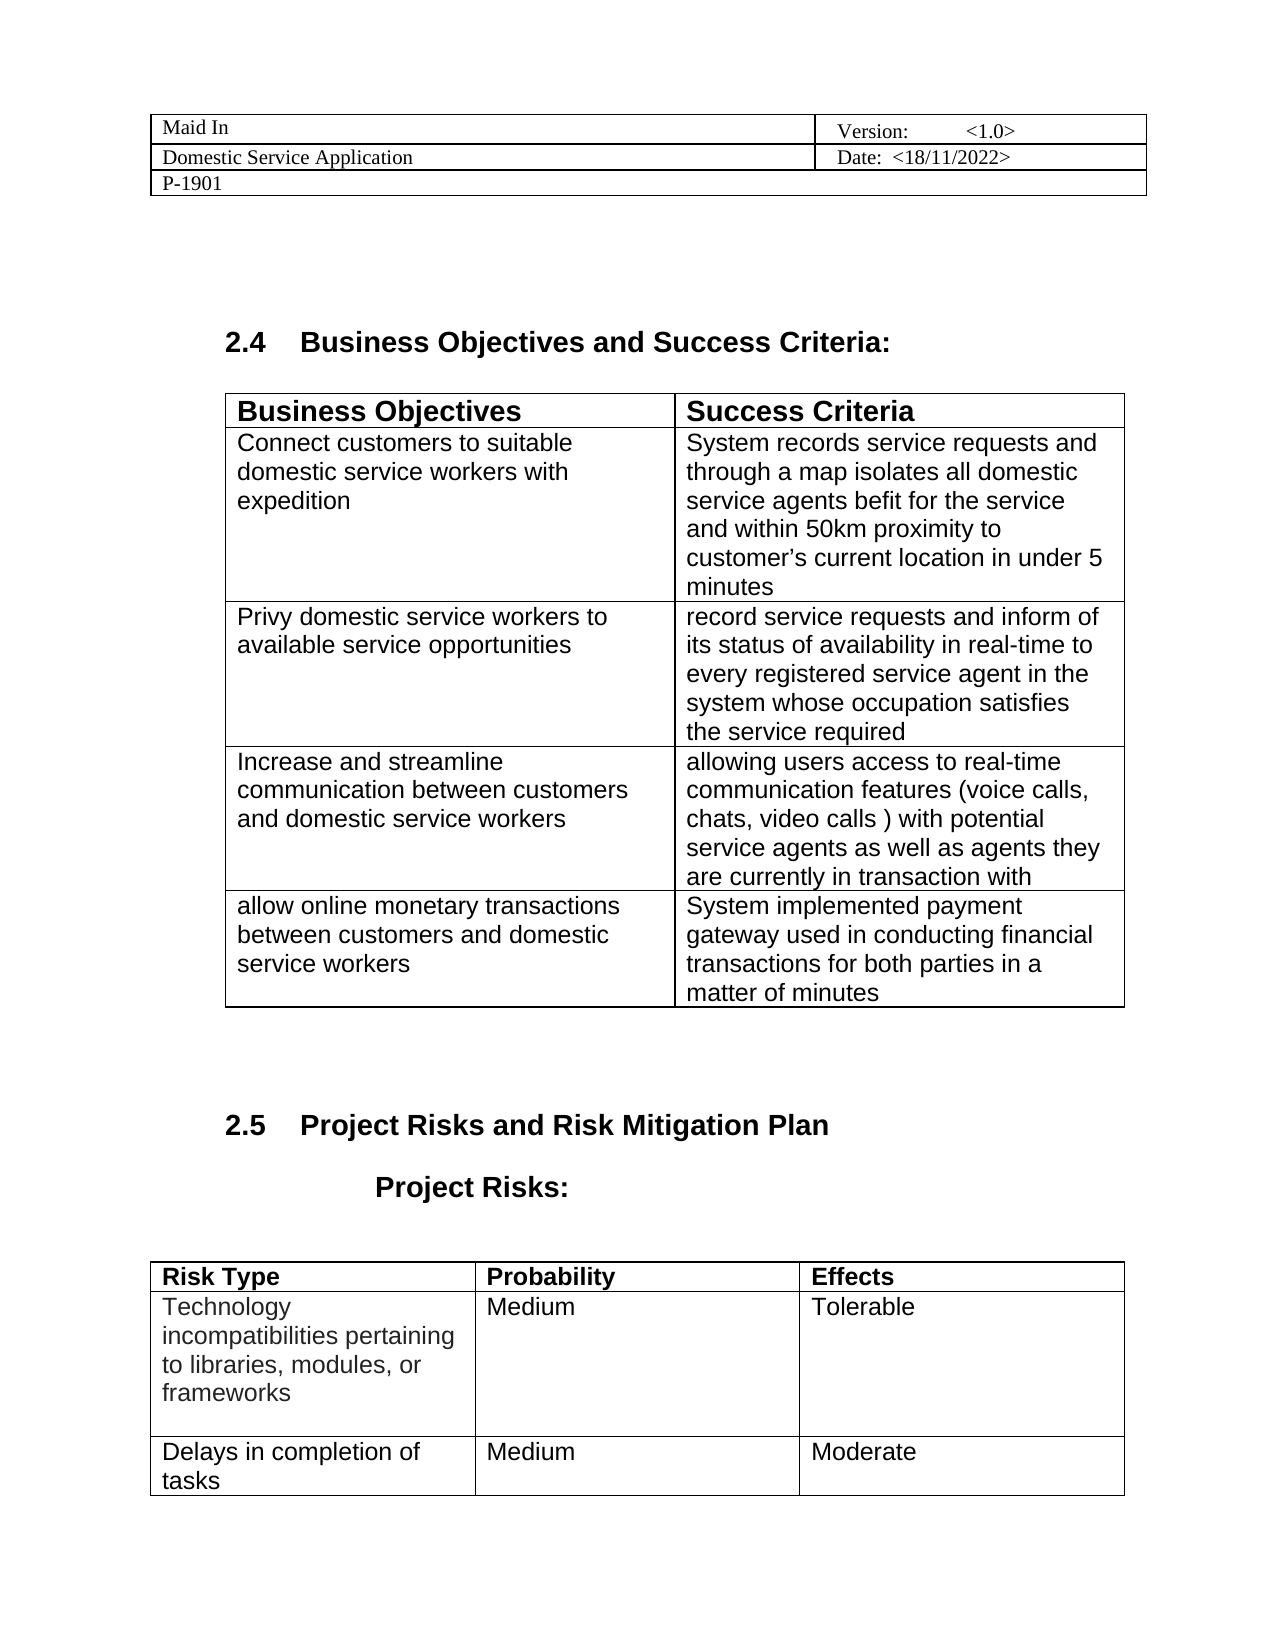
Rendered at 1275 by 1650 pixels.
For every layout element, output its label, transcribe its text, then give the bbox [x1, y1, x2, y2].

table_header Business Objectives [226, 394, 674, 427]
table_cell Medium [476, 1437, 799, 1494]
table_cell allow online monetary transactions between customers and domestic service workers [226, 891, 674, 1006]
table_cell allowing users access to real-time communication features (voice calls, chats, video calls ) with potential service agents as well as agents they are currently in transaction with [676, 747, 1124, 890]
text Project Risks: [225, 1170, 1125, 1204]
table_cell Privy domestic service workers to available service opportunities [226, 602, 674, 746]
table_cell Connect customers to suitable domestic service workers with expedition [226, 428, 674, 601]
table_header Effects [800, 1263, 1124, 1291]
table_cell Tolerable [800, 1292, 1124, 1436]
table_cell Technology incompatibilities pertaining to libraries, modules, or frameworks [151, 1292, 475, 1436]
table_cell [151, 1437, 475, 1494]
table_cell Moderate [800, 1437, 1124, 1494]
table_cell Medium [476, 1292, 799, 1436]
table_header Risk Type [151, 1263, 475, 1291]
table_cell Increase and streamline communication between customers and domestic service workers [226, 747, 674, 890]
table_header Success Criteria [676, 394, 1124, 427]
table_cell System implemented payment gateway used in conducting financial transactions for both parties in a matter of minutes [676, 891, 1124, 1006]
table_header Probability [476, 1263, 799, 1291]
table_cell System records service requests and through a map isolates all domestic service agents befit for the service and within 50km proximity to customer’s current location in under 5 minutes [676, 428, 1124, 601]
table_cell record service requests and inform of its status of availability in real-time to every registered service agent in the system whose occupation satisfies the service required [676, 602, 1124, 746]
text 2.5 Project Risks and Risk Mitigation Plan [225, 1108, 1125, 1142]
text 2.4 Business Objectives and Success Criteria: [225, 326, 1125, 359]
